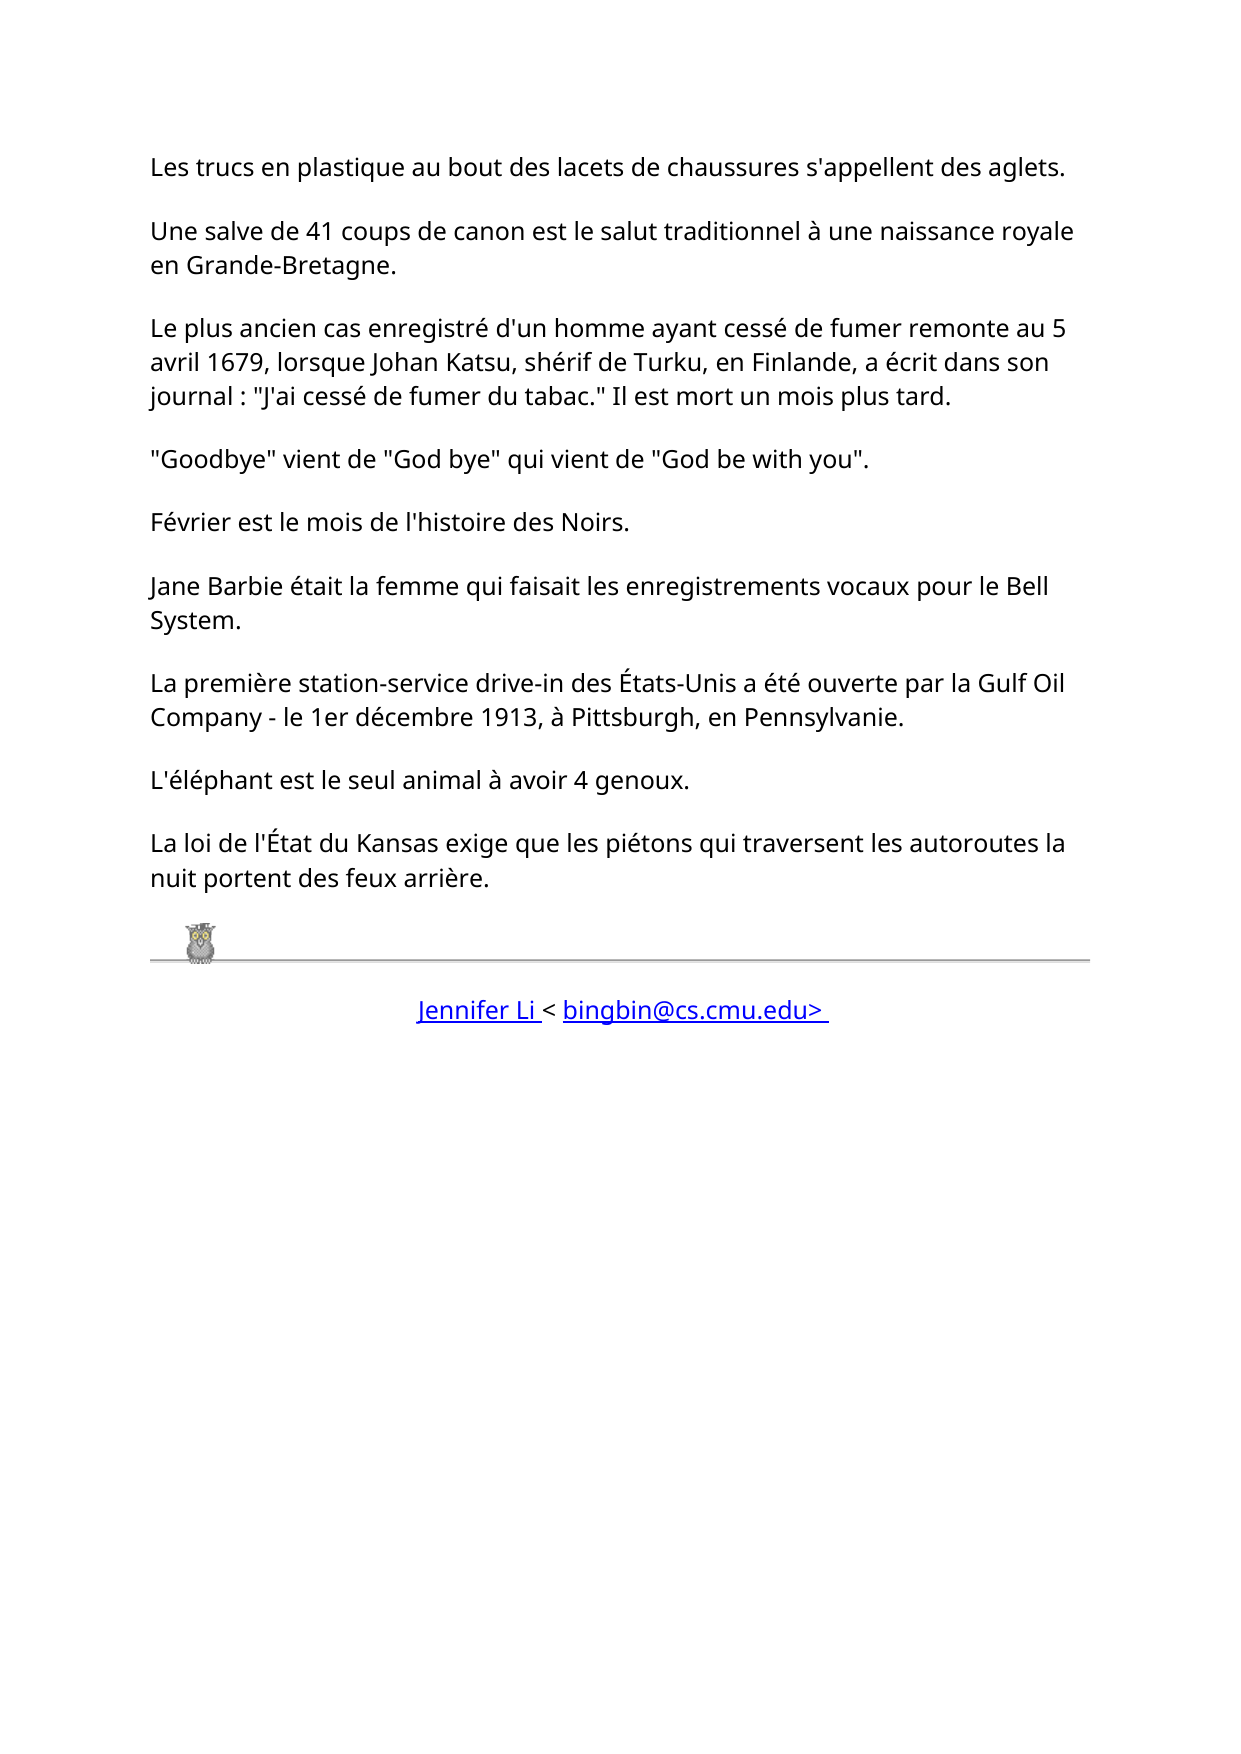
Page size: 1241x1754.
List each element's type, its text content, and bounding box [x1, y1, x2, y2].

text L'éléphant est le seul animal à avoir 4 genoux. [150, 763, 1090, 797]
text Jennifer Li < bingbin@cs.cmu.edu> [150, 992, 1090, 1026]
text Jane Barbie était la femme qui faisait les enregistrements vocaux pour le Bell System. [150, 568, 1090, 636]
text Février est le mois de l'histoire des Noirs. [150, 505, 1090, 539]
text "Goodbye" vient de "God bye" qui vient de "God be with you". [150, 442, 1090, 476]
picture [150, 923, 1091, 964]
text Une salve de 41 coups de canon est le salut traditionnel à une naissance royale en Grande-Bretagne. [150, 213, 1090, 281]
text La première station-service drive-in des États-Unis a été ouverte par la Gulf Oil Company - le 1er décembre 1913, à Pittsburgh, en Pennsylvanie. [150, 666, 1090, 734]
text Le plus ancien cas enregistré d'un homme ayant cessé de fumer remonte au 5 avril 1679, lorsque Johan Katsu, shérif de Turku, en Finlande, a écrit dans son journal : "J'ai cessé de fumer du tabac." Il est mort un mois plus tard. [150, 311, 1090, 413]
text La loi de l'État du Kansas exige que les piétons qui traversent les autoroutes la nuit portent des feux arrière. [150, 826, 1090, 894]
text Les trucs en plastique au bout des lacets de chaussures s'appellent des aglets. [150, 150, 1090, 184]
